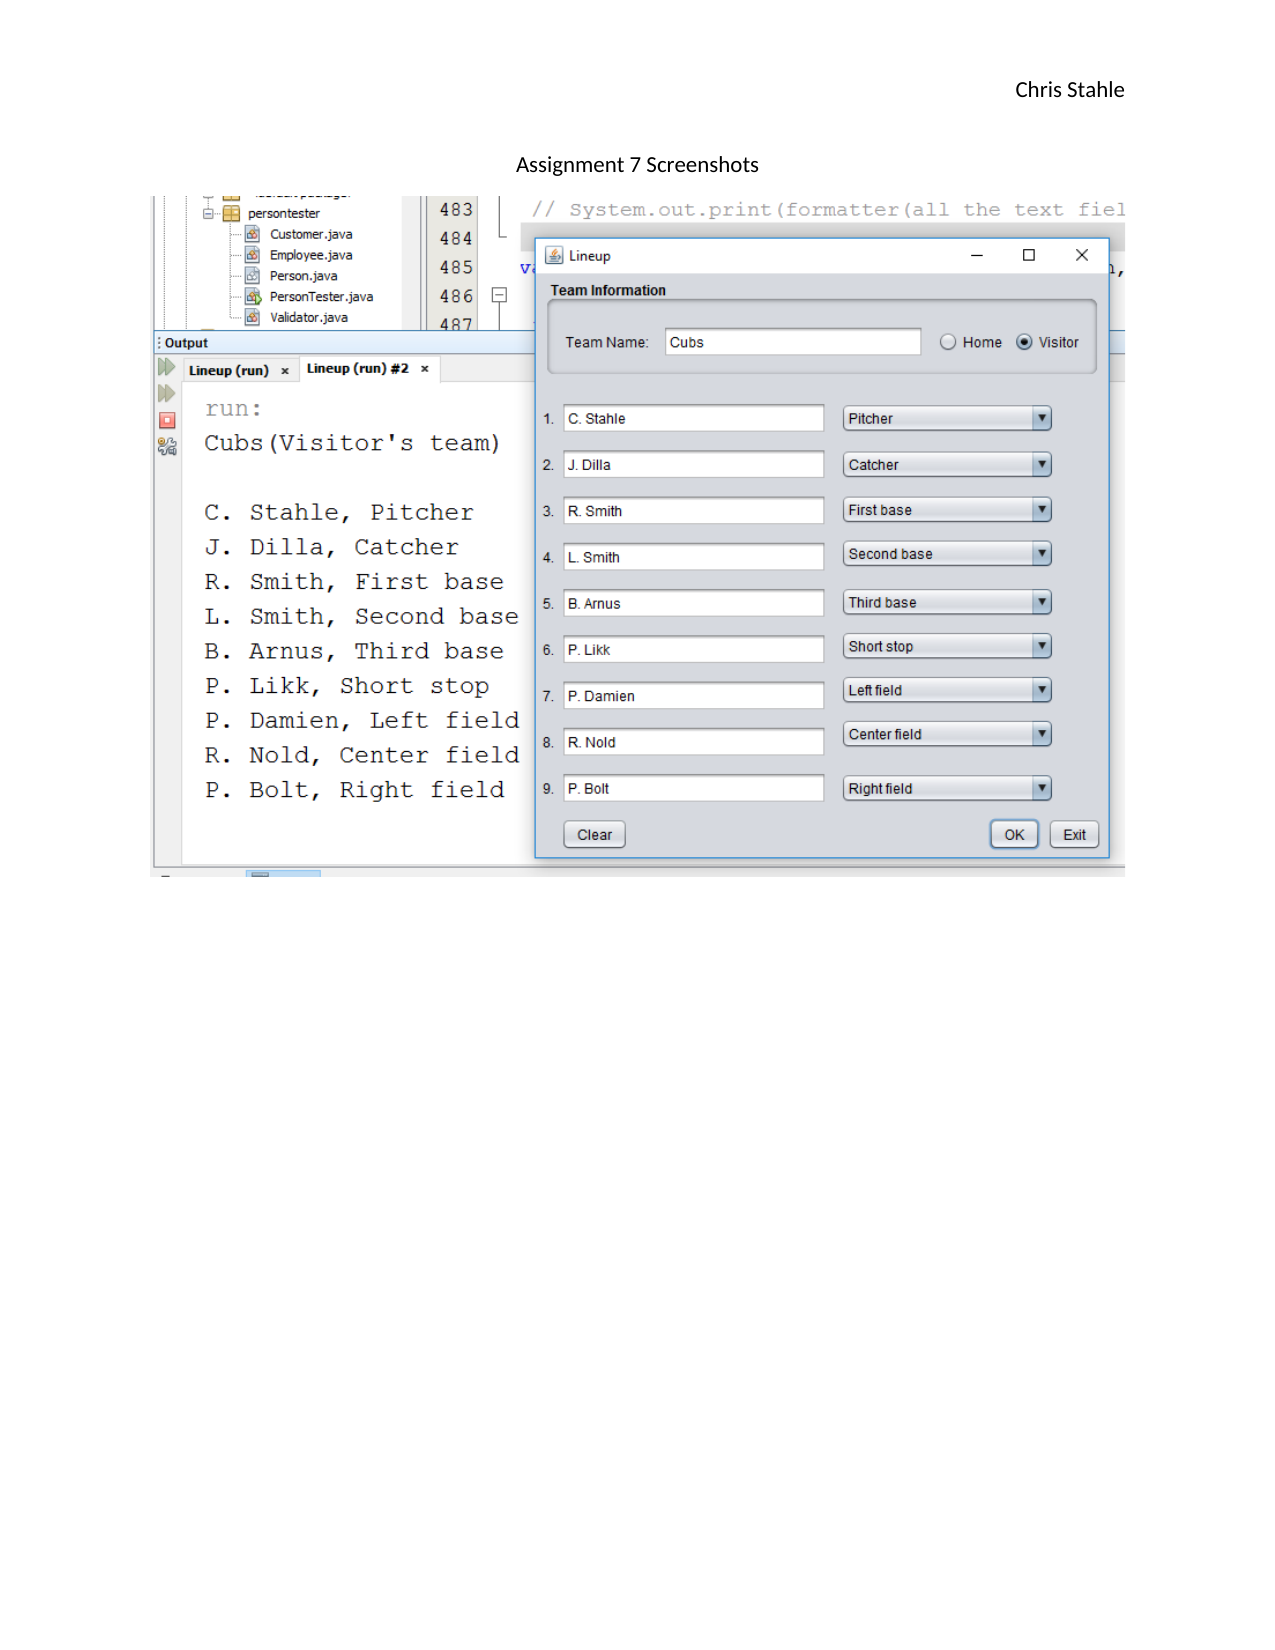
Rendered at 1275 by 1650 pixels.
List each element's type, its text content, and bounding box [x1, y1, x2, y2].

text Assignment 7 Screenshots [150, 150, 1125, 178]
picture [150, 196, 1125, 877]
